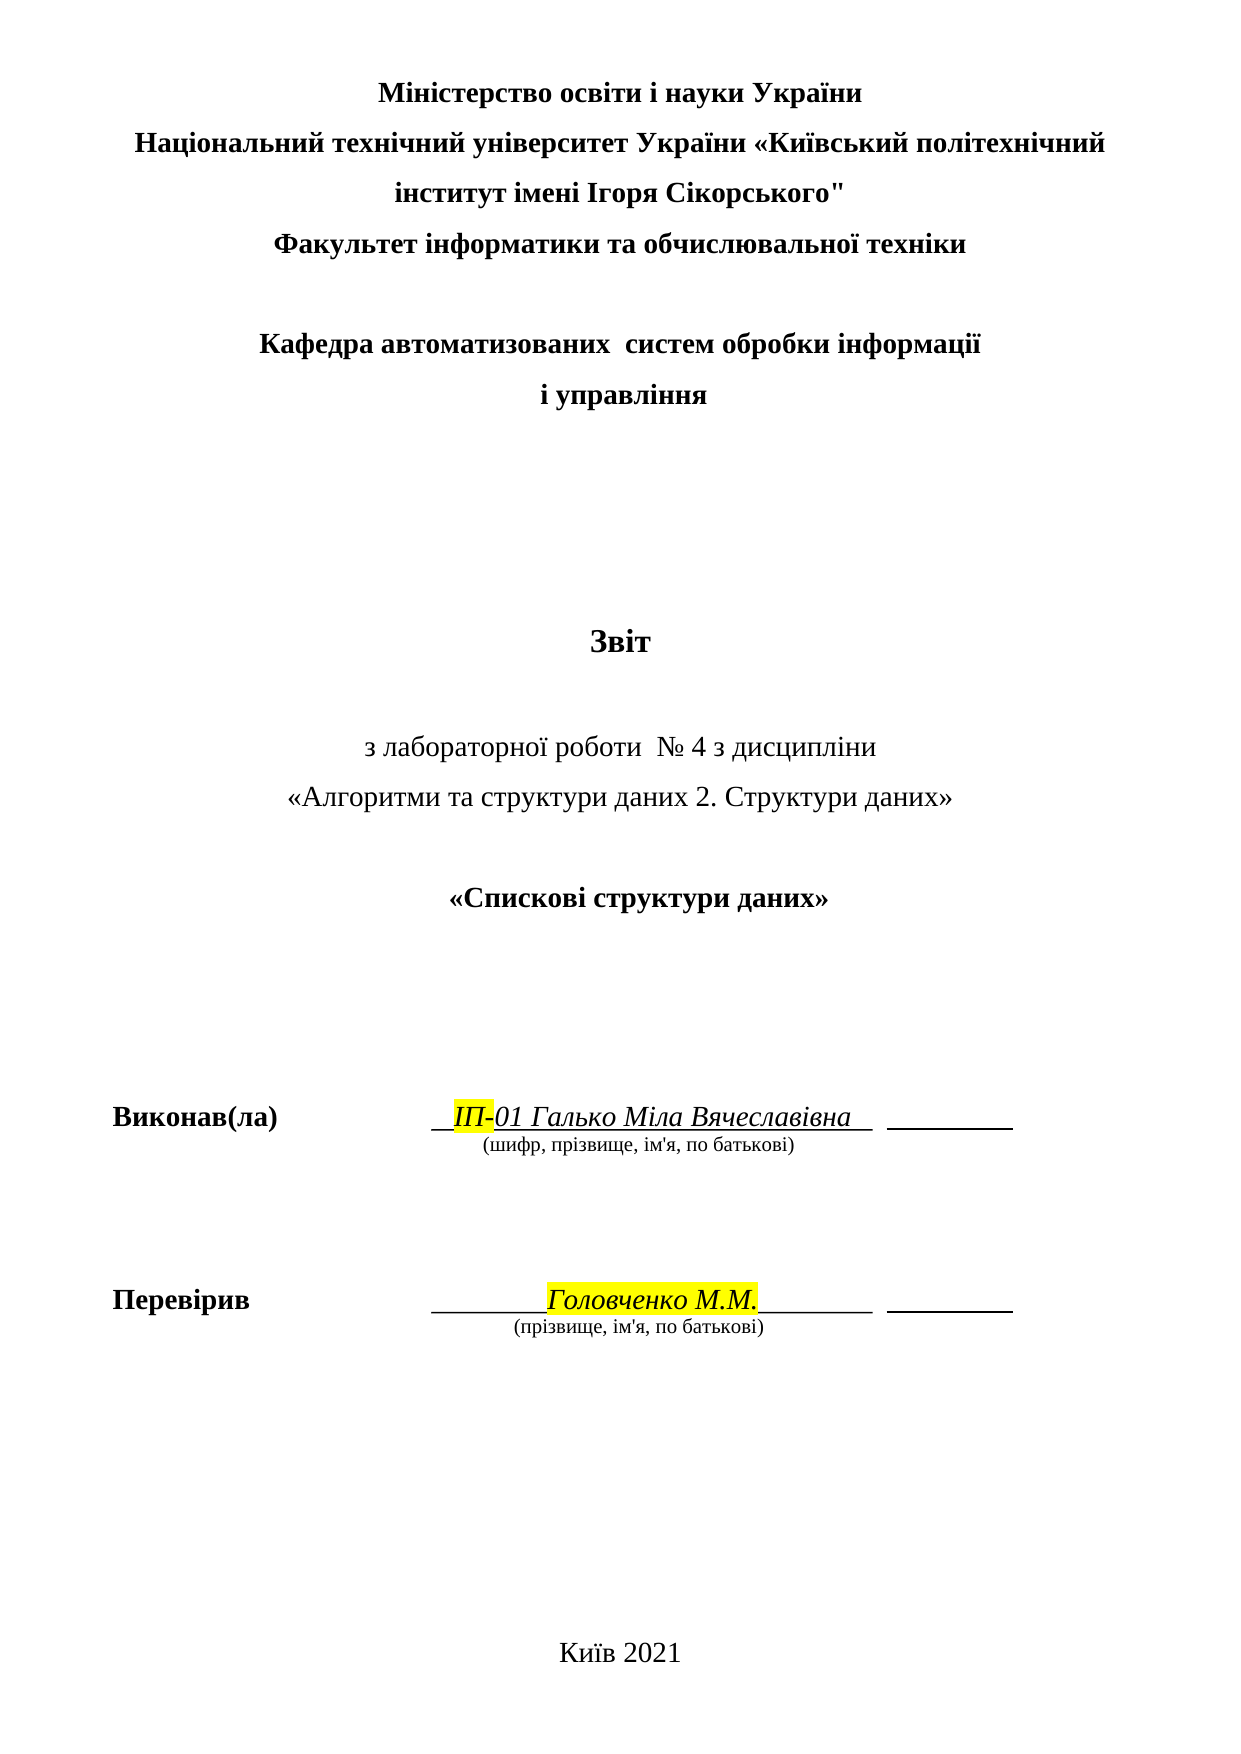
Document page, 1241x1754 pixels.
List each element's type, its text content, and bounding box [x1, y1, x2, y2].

text з лабораторної роботи № 4 з дисципліни [75, 729, 1165, 763]
text Київ 2021 [75, 1635, 1165, 1668]
text Звіт [75, 621, 1165, 659]
text «Алгоритми та структури даних 2. Структури даних» [75, 779, 1165, 813]
text Кафедра автоматизованих систем обробки інформації [75, 327, 1165, 360]
text Факультет інформатики та обчислювальної техніки [75, 226, 1165, 259]
text Міністерство освіти і науки України [75, 75, 1165, 108]
text Національний технічний університет України «Київський політехнічний інститут імені Ігоря Сікорського" [75, 125, 1165, 209]
text і управління [75, 377, 1165, 410]
text «Спискові структури даних» [112, 880, 1165, 913]
